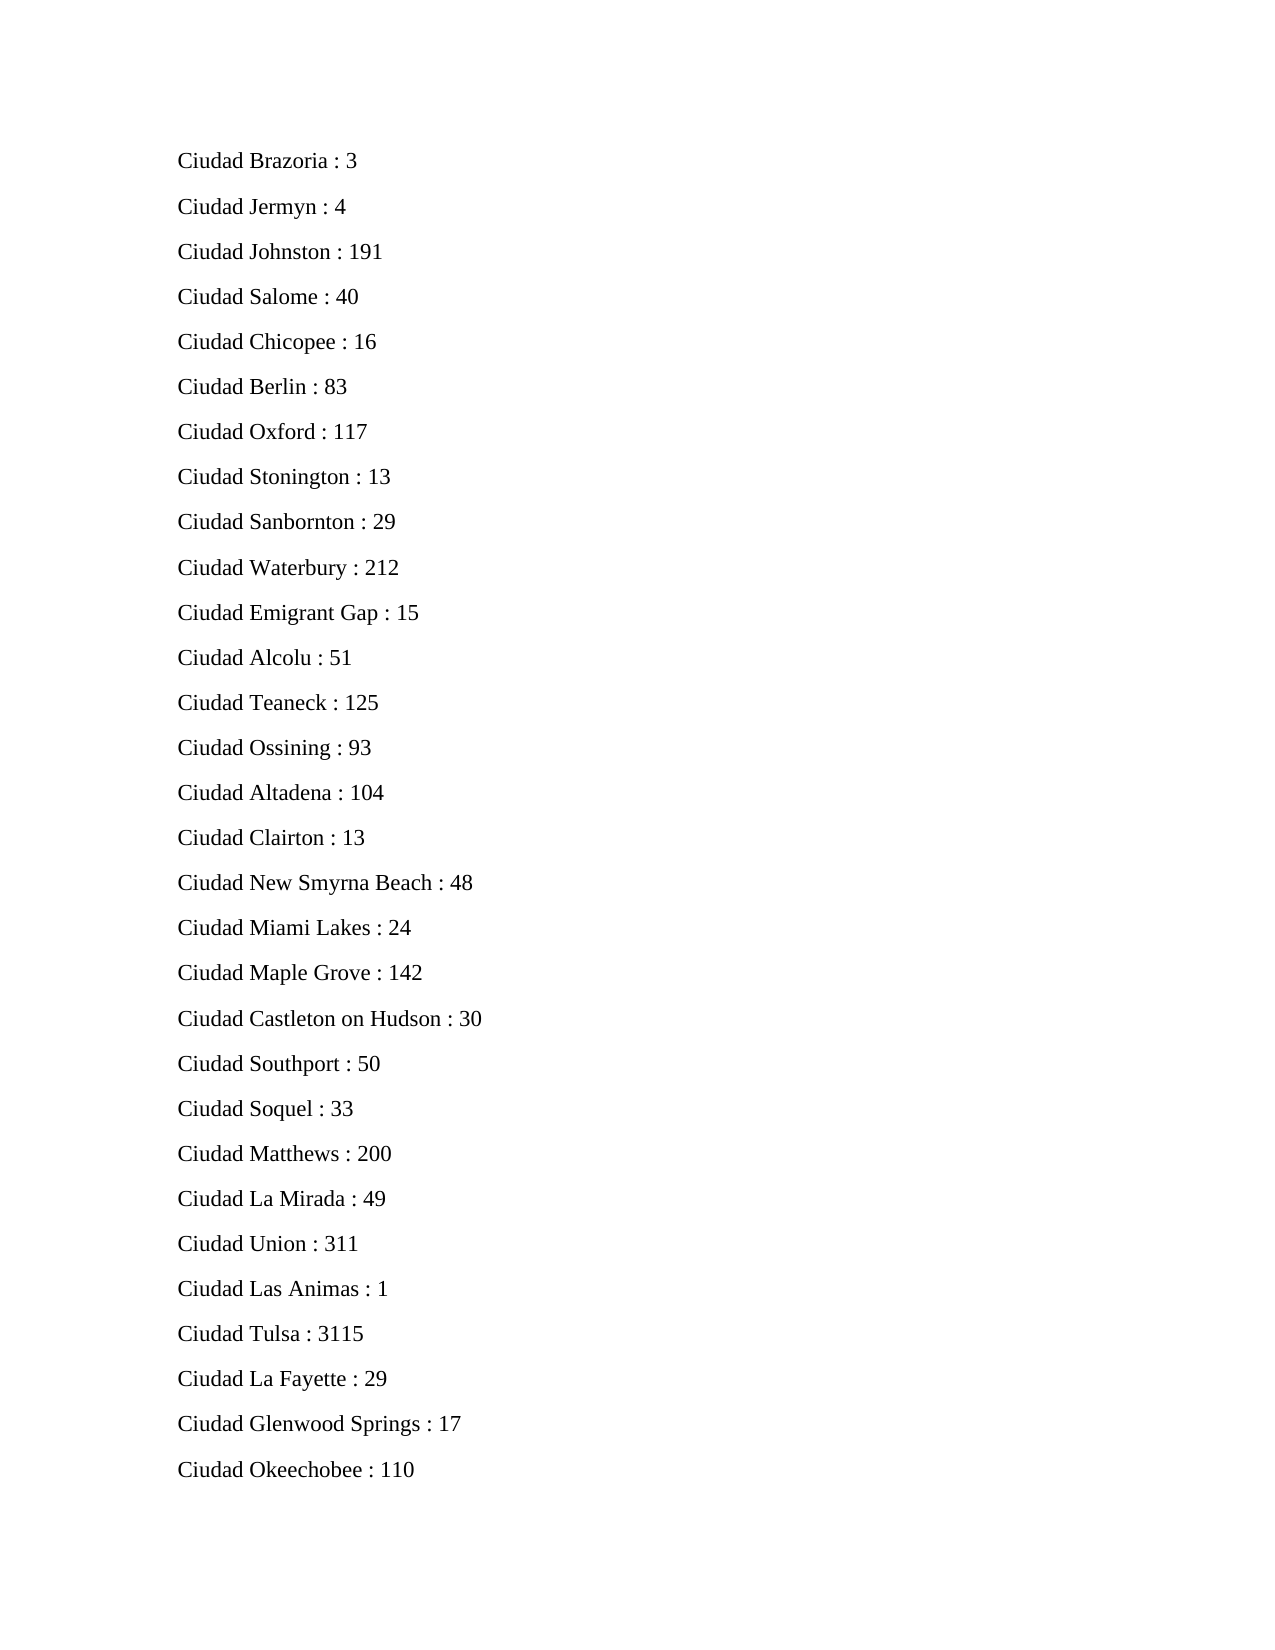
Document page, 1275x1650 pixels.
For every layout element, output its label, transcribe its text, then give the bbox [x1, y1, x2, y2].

text Ciudad Jermyn : 4 [177, 193, 1098, 219]
text Ciudad Tulsa : 3115 [177, 1320, 1098, 1347]
text Ciudad Stonington : 13 [177, 463, 1098, 490]
text Ciudad Teaneck : 125 [177, 689, 1098, 715]
text Ciudad Johnston : 191 [177, 238, 1098, 264]
text Ciudad Oxford : 117 [177, 418, 1098, 444]
text Ciudad Okeechobee : 110 [177, 1456, 1098, 1482]
text Ciudad Alcolu : 51 [177, 644, 1098, 670]
text Ciudad Waterbury : 212 [177, 553, 1098, 580]
text Ciudad Castleton on Hudson : 30 [177, 1004, 1098, 1031]
text Ciudad Brazoria : 3 [177, 148, 1098, 174]
text Ciudad Matthews : 200 [177, 1140, 1098, 1166]
text Ciudad Clairton : 13 [177, 824, 1098, 851]
text Ciudad Berlin : 83 [177, 373, 1098, 399]
text Ciudad La Mirada : 49 [177, 1185, 1098, 1211]
text Ciudad Emigrant Gap : 15 [177, 599, 1098, 625]
text Ciudad Las Animas : 1 [177, 1275, 1098, 1302]
text Ciudad Sanbornton : 29 [177, 508, 1098, 535]
text Ciudad Soquel : 33 [177, 1095, 1098, 1121]
text Ciudad Salome : 40 [177, 283, 1098, 309]
text Ciudad Maple Grove : 142 [177, 959, 1098, 986]
text Ciudad Glenwood Springs : 17 [177, 1411, 1098, 1437]
text Ciudad Southport : 50 [177, 1050, 1098, 1076]
text Ciudad New Smyrna Beach : 48 [177, 869, 1098, 896]
text Ciudad Ossining : 93 [177, 734, 1098, 760]
text Ciudad Chicopee : 16 [177, 328, 1098, 354]
text Ciudad Altadena : 104 [177, 779, 1098, 805]
text Ciudad Miami Lakes : 24 [177, 914, 1098, 941]
text Ciudad Union : 311 [177, 1230, 1098, 1256]
text Ciudad La Fayette : 29 [177, 1365, 1098, 1392]
